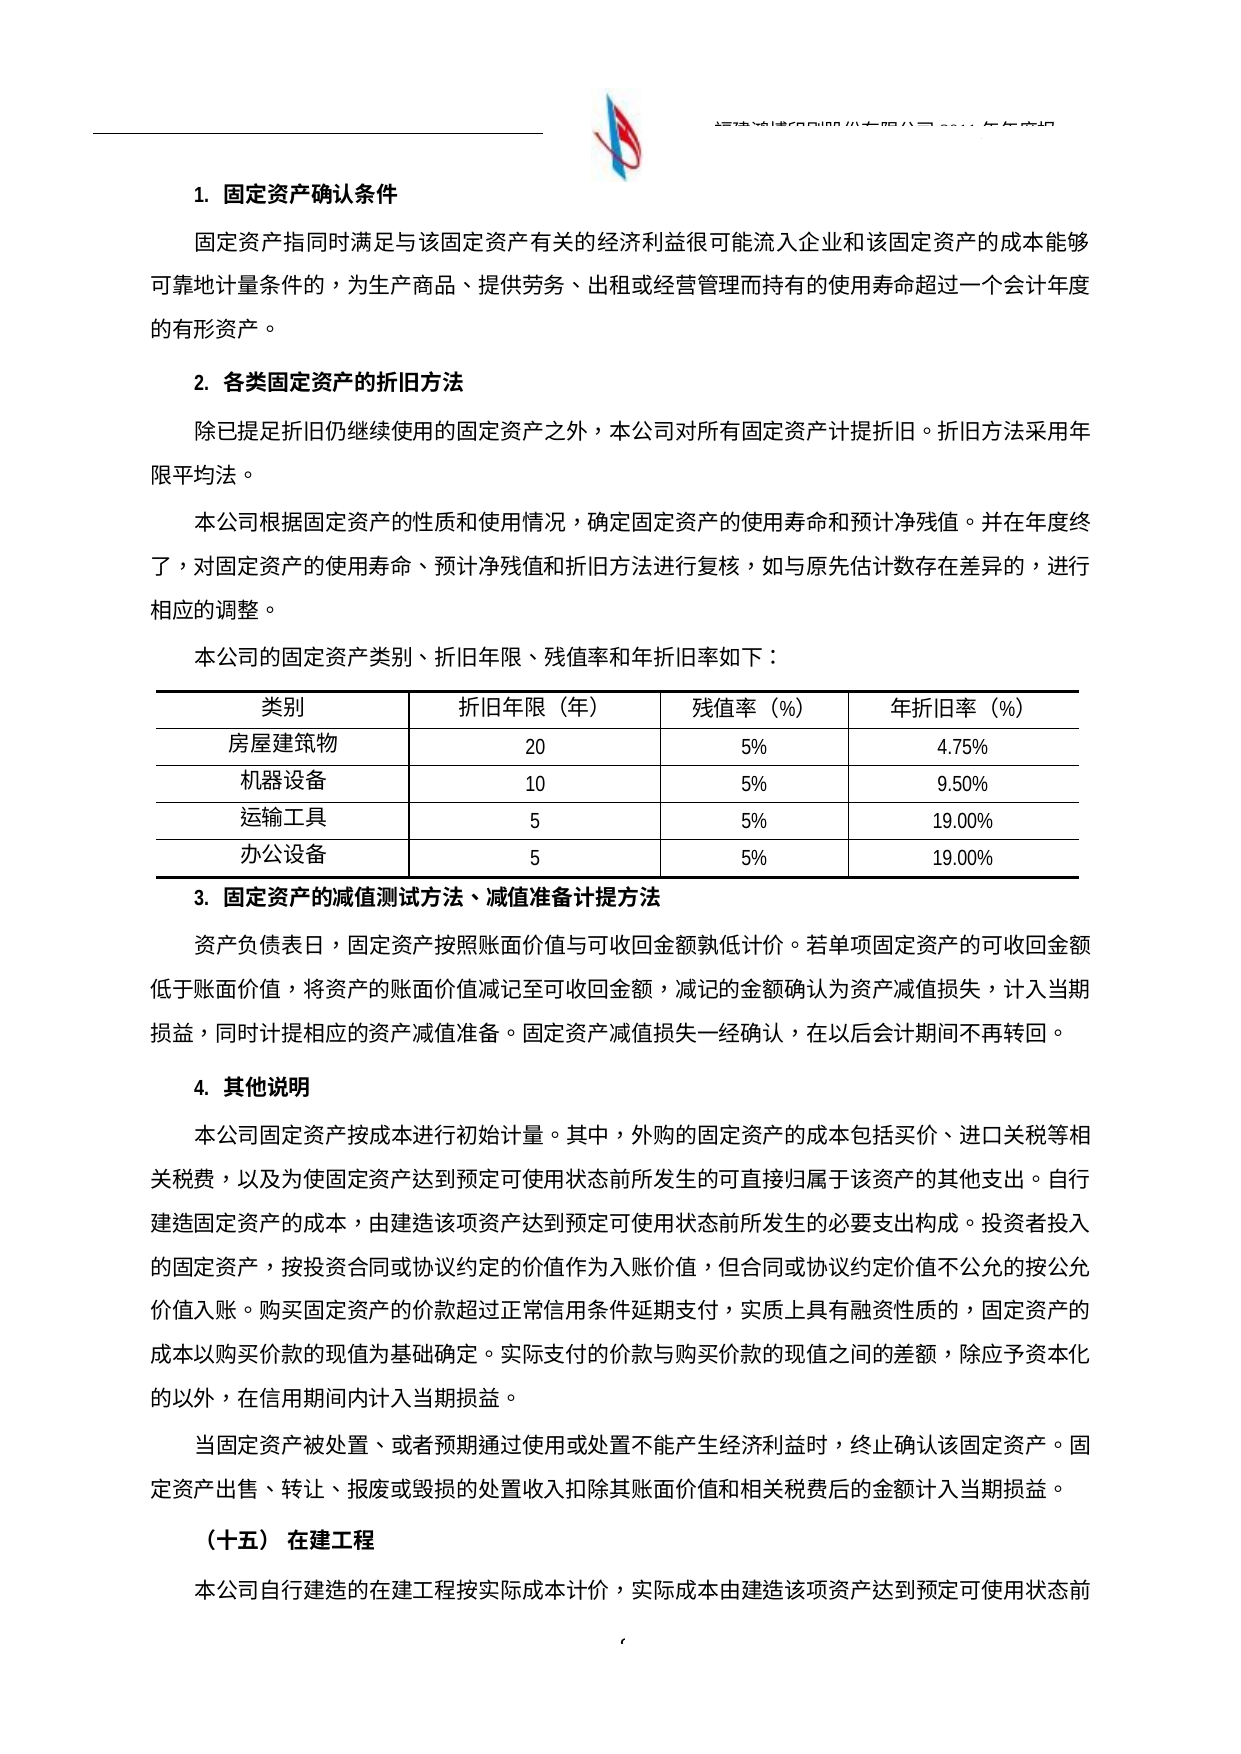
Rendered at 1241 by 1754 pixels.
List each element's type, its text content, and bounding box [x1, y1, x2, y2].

text 本公司固定资产按成本进行初始计量。其中，外购的固定资产的成本包括买价、进口关税等相 关税费，以及为使固定资产达到预定可使用状态前所发生的可直接归属于该资产的其他支出。自行 建造固定资产的成本，由建造该项资产达到预定可使用状态前所发生的必要支出构成。投资者投入 的固定资产，按投资合同或协议约定的价值作为入账价值，但合同或协议约定价值不公允的按公允 价值入账。购买固定资产的价款超过正常信用条件延期支付，实质上具有融资性质的，固定资产的 成本以购买价款的现值为基础确定。实际支付的价款与购买价款的现值之间的差额，除应予资本化 的以外，在信用期间内计入当期损益。 [150, 1120, 1092, 1413]
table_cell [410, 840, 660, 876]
text 3. 固定资产的减值测试方法、减值准备计提方法 [194, 882, 1103, 911]
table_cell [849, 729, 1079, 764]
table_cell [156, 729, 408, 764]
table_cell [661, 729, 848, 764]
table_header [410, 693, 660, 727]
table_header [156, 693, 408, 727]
text 4. 其他说明 [194, 1072, 1103, 1101]
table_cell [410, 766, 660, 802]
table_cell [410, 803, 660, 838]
picture [591, 88, 649, 181]
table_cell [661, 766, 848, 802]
text 1. 固定资产确认条件 [194, 181, 1103, 207]
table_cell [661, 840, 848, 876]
text 当固定资产被处置、或者预期通过使用或处置不能产生经济利益时，终止确认该固定资产。固 [194, 1430, 1103, 1460]
text 定资产出售、转让、报废或毁损的处置收入扣除其账面价值和相关税费后的金额计入当期损益。 [150, 1474, 1103, 1504]
text 本公司的固定资产类别、折旧年限、残值率和年折旧率如下： [194, 642, 1103, 672]
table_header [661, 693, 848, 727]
text 本公司自行建造的在建工程按实际成本计价，实际成本由建造该项资产达到预定可使用状态前 [194, 1576, 1103, 1605]
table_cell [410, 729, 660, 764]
text 2. 各类固定资产的折旧方法 [194, 367, 1103, 397]
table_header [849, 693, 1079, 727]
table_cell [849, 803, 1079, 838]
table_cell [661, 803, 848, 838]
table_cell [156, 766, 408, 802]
text （十五） 在建工程 [194, 1524, 1103, 1554]
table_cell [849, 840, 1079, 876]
text 除已提足折旧仍继续使用的固定资产之外，本公司对所有固定资产计提折旧。折旧方法采用年 限平均法。 [150, 416, 1092, 489]
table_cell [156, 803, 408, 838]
text 固定资产指同时满足与该固定资产有关的经济利益很可能流入企业和该固定资产的成本能够 可靠地计量条件的，为生产商品、提供劳务、出租或经营管理而持有的使用寿命超过一个会计年度 的有形资产。 [150, 227, 1092, 344]
text 本公司根据固定资产的性质和使用情况，确定固定资产的使用寿命和预计净残值。并在年度终 了，对固定资产的使用寿命、预计净残值和折旧方法进行复核，如与原先估计数存在差异的，进行 相应的调整。 [150, 507, 1092, 624]
text 资产负债表日，固定资产按照账面价值与可收回金额孰低计价。若单项固定资产的可收回金额 低于账面价值，将资产的账面价值减记至可收回金额，减记的金额确认为资产减值损失，计入当期 损益，同时计提相应的资产减值准备。固定资产减值损失一经确认，在以后会计期间不再转回。 [150, 930, 1092, 1048]
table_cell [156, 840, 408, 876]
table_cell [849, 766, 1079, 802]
